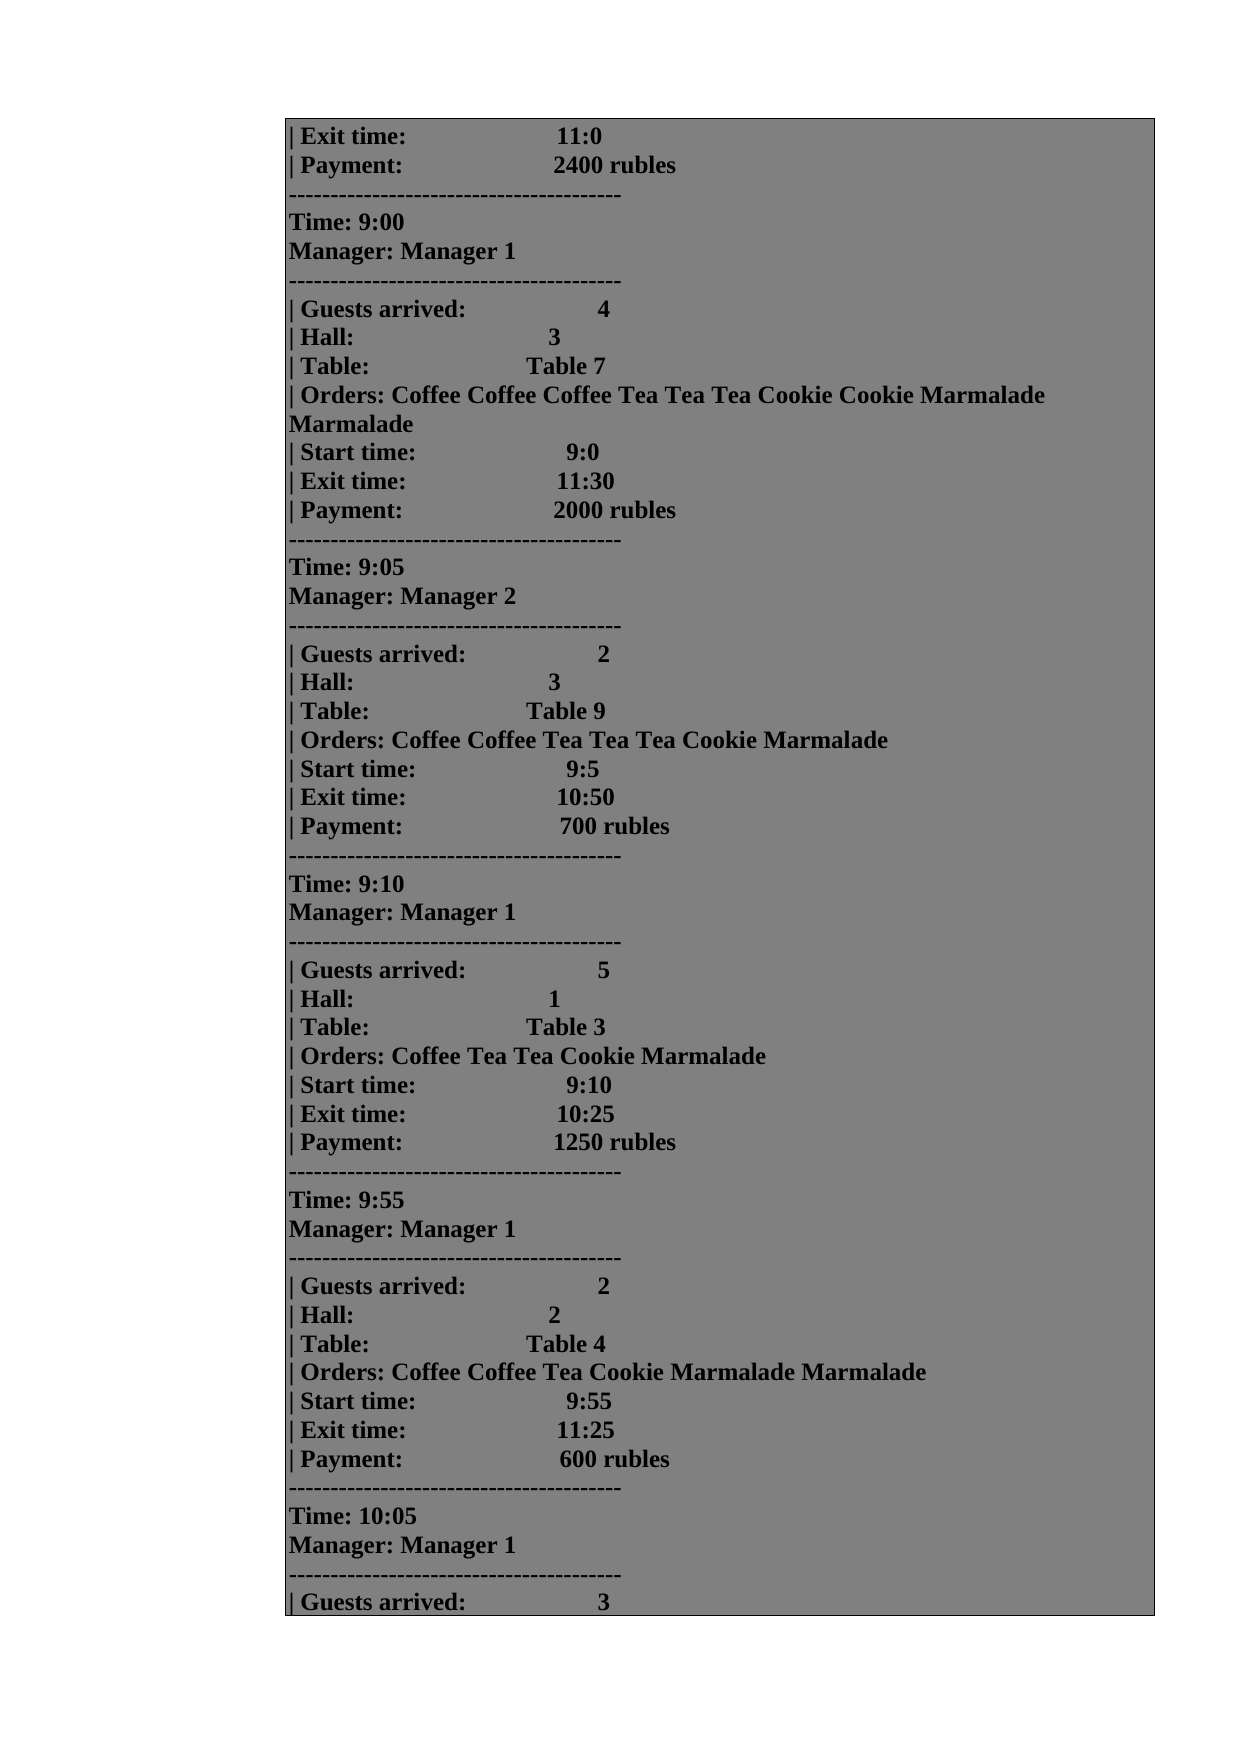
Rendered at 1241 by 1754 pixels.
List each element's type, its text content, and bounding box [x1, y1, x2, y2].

list ---------------------------------------- [286, 521, 1154, 549]
list | Orders: Coffee Coffee Coffee Tea Tea Tea Cookie Cookie Marmalade Marmalade [286, 377, 1154, 434]
list Manager: Manager 1 [286, 1527, 1154, 1556]
list | Payment: 2400 rubles [286, 147, 1154, 176]
list | Orders: Coffee Coffee Tea Tea Tea Cookie Marmalade [286, 722, 1154, 751]
list | Guests arrived: 2 [286, 636, 1154, 664]
list Manager: Manager 2 [286, 578, 1154, 607]
list | Hall: 1 [286, 981, 1154, 1009]
list | Guests arrived: 5 [286, 952, 1154, 981]
list Time: 9:05 [286, 549, 1154, 578]
list | Exit time: 11:25 [286, 1412, 1154, 1441]
list Manager: Manager 1 [286, 233, 1154, 262]
list ---------------------------------------- [286, 923, 1154, 952]
list | Hall: 3 [286, 664, 1154, 693]
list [286, 1556, 1154, 1584]
list Time: 9:55 [286, 1182, 1154, 1211]
list Time: 9:00 [286, 204, 1154, 233]
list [286, 262, 1154, 291]
list | Start time: 9:55 [286, 1383, 1154, 1412]
list | Table: Table 9 [286, 693, 1154, 722]
list ---------------------------------------- [286, 1239, 1154, 1268]
list | Start time: 9:5 [286, 751, 1154, 779]
list | Exit time: 11:30 [286, 463, 1154, 492]
list | Start time: 9:0 [286, 434, 1154, 463]
list | Guests arrived: 3 [286, 1584, 1154, 1615]
list | Hall: 3 [286, 319, 1154, 348]
list | Payment: 1250 rubles [286, 1124, 1154, 1153]
list | Exit time: 10:25 [286, 1096, 1154, 1124]
list Manager: Manager 1 [286, 894, 1154, 923]
list | Orders: Coffee Tea Tea Cookie Marmalade [286, 1038, 1154, 1067]
list | Table: Table 7 [286, 348, 1154, 377]
list | Table: Table 4 [286, 1326, 1154, 1354]
list | Payment: 2000 rubles [286, 492, 1154, 521]
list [286, 1469, 1154, 1498]
list | Guests arrived: 4 [286, 291, 1154, 319]
list | Exit time: 10:50 [286, 779, 1154, 808]
list Time: 10:05 [286, 1498, 1154, 1527]
list | Guests arrived: 2 [286, 1268, 1154, 1297]
list | Hall: 2 [286, 1297, 1154, 1326]
list | Payment: 600 rubles [286, 1441, 1154, 1469]
list Time: 9:10 [286, 866, 1154, 894]
list | Orders: Coffee Coffee Tea Cookie Marmalade Marmalade [286, 1354, 1154, 1383]
list ---------------------------------------- [286, 837, 1154, 866]
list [286, 176, 1154, 204]
list | Start time: 9:10 [286, 1067, 1154, 1096]
list | Exit time: 11:0 [286, 119, 1154, 147]
list ---------------------------------------- [286, 607, 1154, 636]
list ---------------------------------------- [286, 1153, 1154, 1182]
list Manager: Manager 1 [286, 1211, 1154, 1239]
list | Table: Table 3 [286, 1009, 1154, 1038]
list | Payment: 700 rubles [286, 808, 1154, 837]
